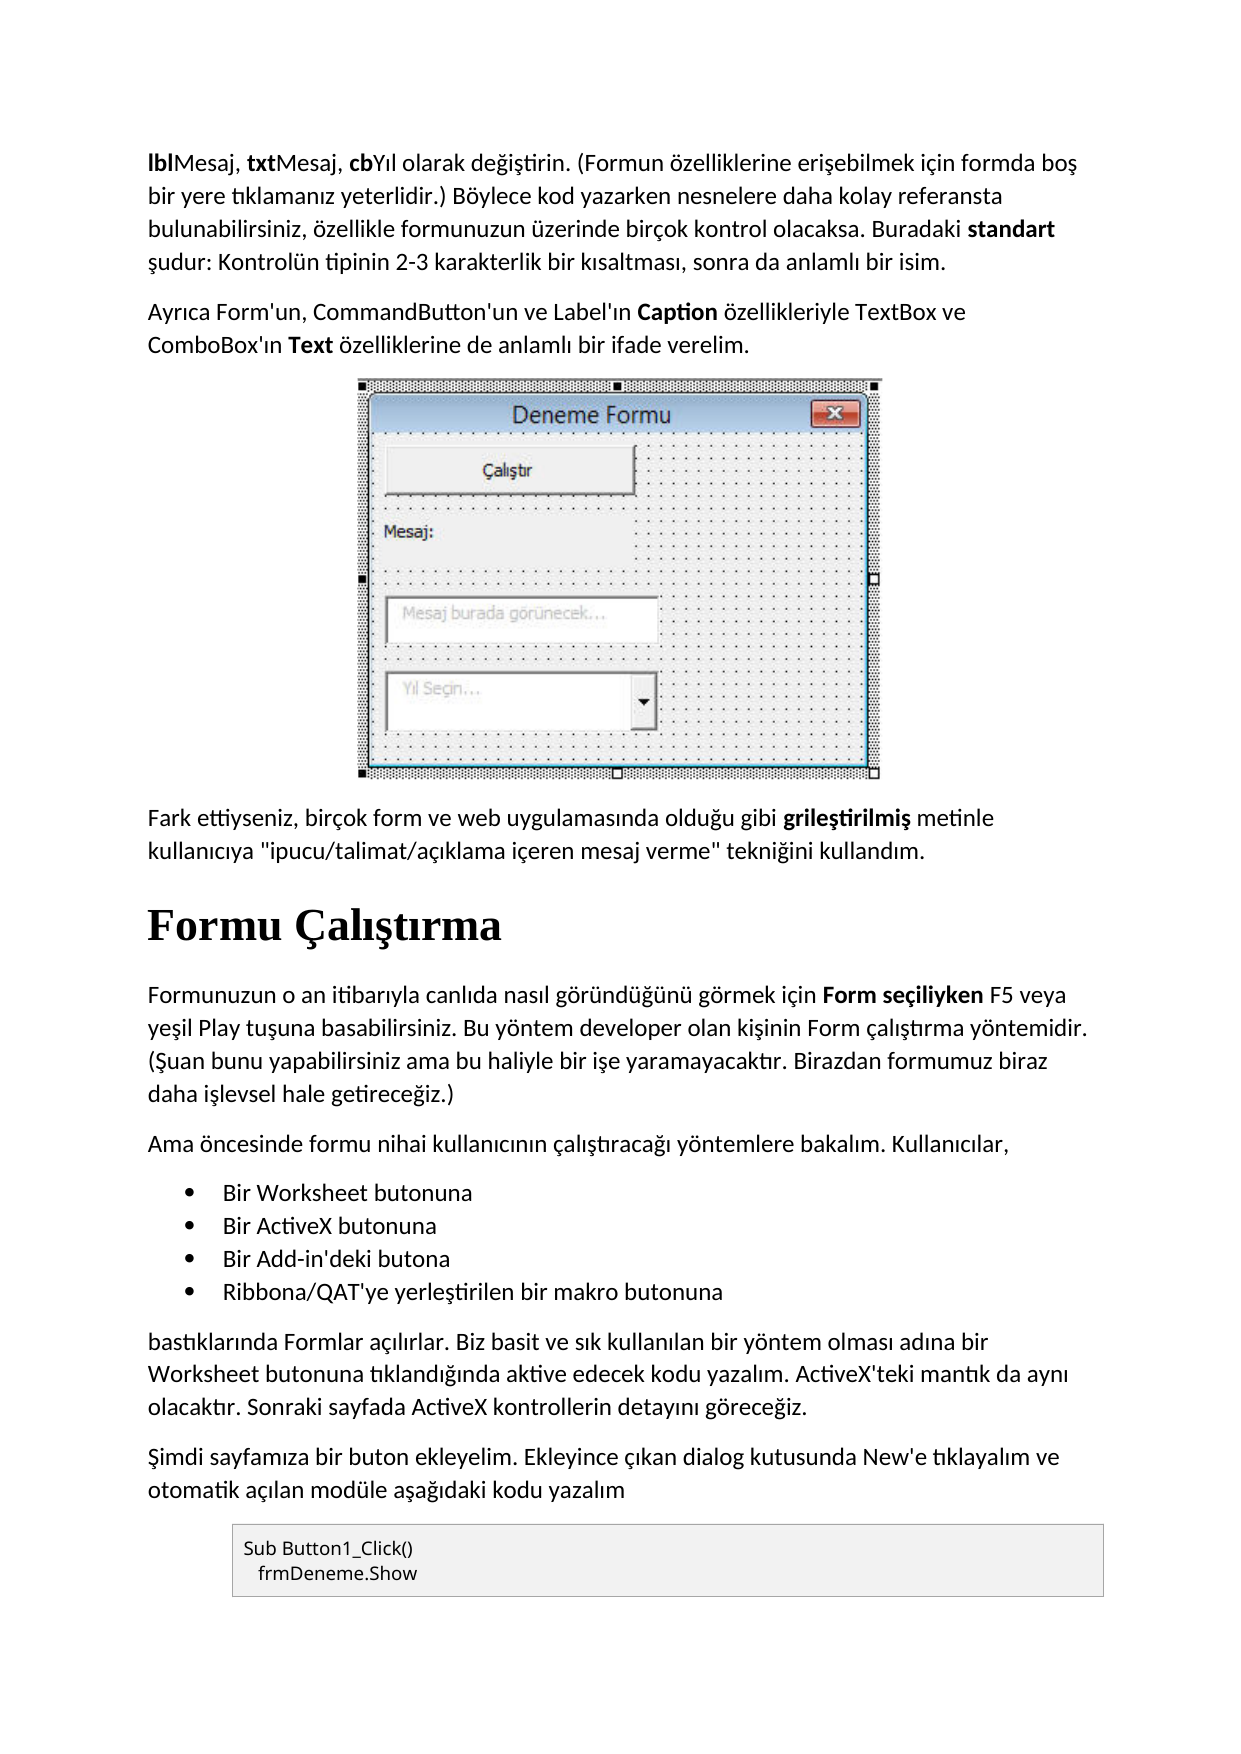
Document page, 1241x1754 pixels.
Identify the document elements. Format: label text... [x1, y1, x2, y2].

text Ayrıca Form'un, CommandButton'un ve Label'ın Caption özellikleriyle TextBox ve ComboBox'ın Text özelliklerine de anlamlı bir ifade verelim. [148, 296, 1093, 359]
picture [357, 378, 883, 784]
text frmDeneme.Show [233, 1549, 1103, 1596]
list Bir ActiveX butonuna [185, 1210, 1093, 1241]
text bastıklarında Formlar açılırlar. Biz basit ve sık kullanılan bir yöntem olması adına bir Worksheet butonuna tıklandığında aktive edecek kodu yazalım. ActiveX'teki mantık da aynı olacaktır. Sonraki sayfada ActiveX kontrollerin detayını göreceğiz. [148, 1326, 1093, 1422]
list Ribbona/QAT'ye yerleştirilen bir makro butonuna [185, 1276, 1093, 1307]
list Bir Worksheet butonuna [185, 1177, 1093, 1208]
text Fark ettiyseniz, birçok form ve web uygulamasında olduğu gibi grileştirilmiş metinle kullanıcıya "ipucu/talimat/açıklama içeren mesaj verme" tekniğini kullandım. [148, 802, 1093, 866]
text Şimdi sayfamıza bir buton ekleyelim. Ekleyince çıkan dialog kutusunda New'e tıklayalım ve otomatik açılan modüle aşağıdaki kodu yazalım [148, 1441, 1093, 1504]
subtitle Formu Çalıştırma [148, 897, 1093, 950]
text Ama öncesinde formu nihai kullanıcının çalıştıracağı yöntemlere bakalım. Kullanıcılar, [148, 1128, 1093, 1158]
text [148, 148, 1093, 277]
list Bir Add-in'deki butona [185, 1243, 1093, 1274]
text Sub Button1_Click() [233, 1525, 1103, 1549]
text Formunuzun o an itibarıyla canlıda nasıl göründüğünü görmek için Form seçiliyken F5 veya yeşil Play tuşuna basabilirsiniz. Bu yöntem developer olan kişinin Form çalıştırma yöntemidir. (Şuan bunu yapabilirsiniz ama bu haliyle bir işe yaramayacaktır. Birazdan formumuz biraz daha işlevsel hale getireceğiz.) [148, 979, 1093, 1109]
